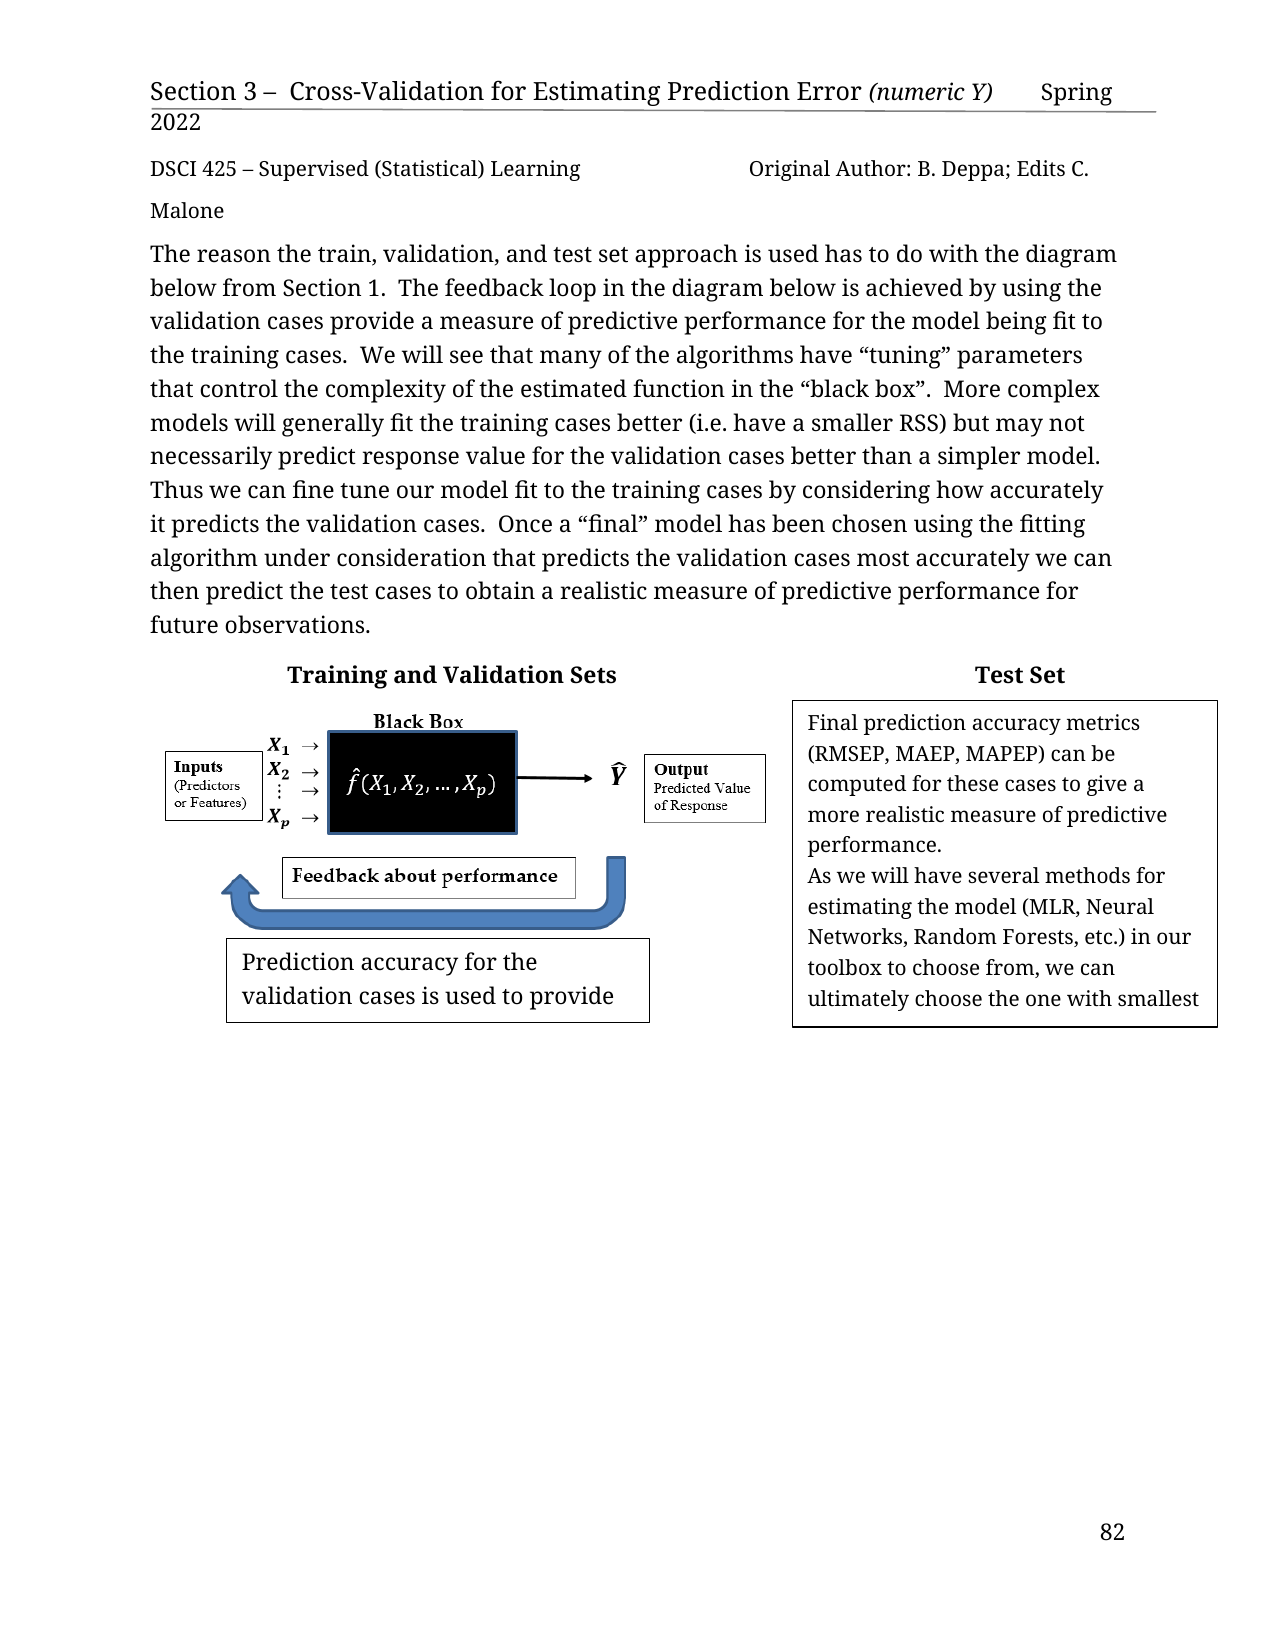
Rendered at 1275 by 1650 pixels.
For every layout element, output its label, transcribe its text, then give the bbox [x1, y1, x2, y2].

picture [150, 710, 772, 936]
text Training and Validation Sets Test Set [150, 659, 1125, 691]
text The reason the train, validation, and test set approach is used has to do with the diagram below from Section 1. The feedback loop in the diagram below is achieved by using the validation cases provide a measure of predictive performance for the model being fit to the training cases. We will see that many of the algorithms have “tuning” parameters that control the complexity of the estimated function in the “black box”. More complex models will generally fit the training cases better (i.e. have a smaller RSS) but may not necessarily predict response value for the validation cases better than a simpler model. Thus we can fine tune our model fit to the training cases by considering how accurately it predicts the validation cases. Once a “final” model has been chosen using the fitting algorithm under consideration that predicts the validation cases most accurately we can then predict the test cases to obtain a realistic measure of predictive performance for future observations. [150, 238, 1125, 640]
